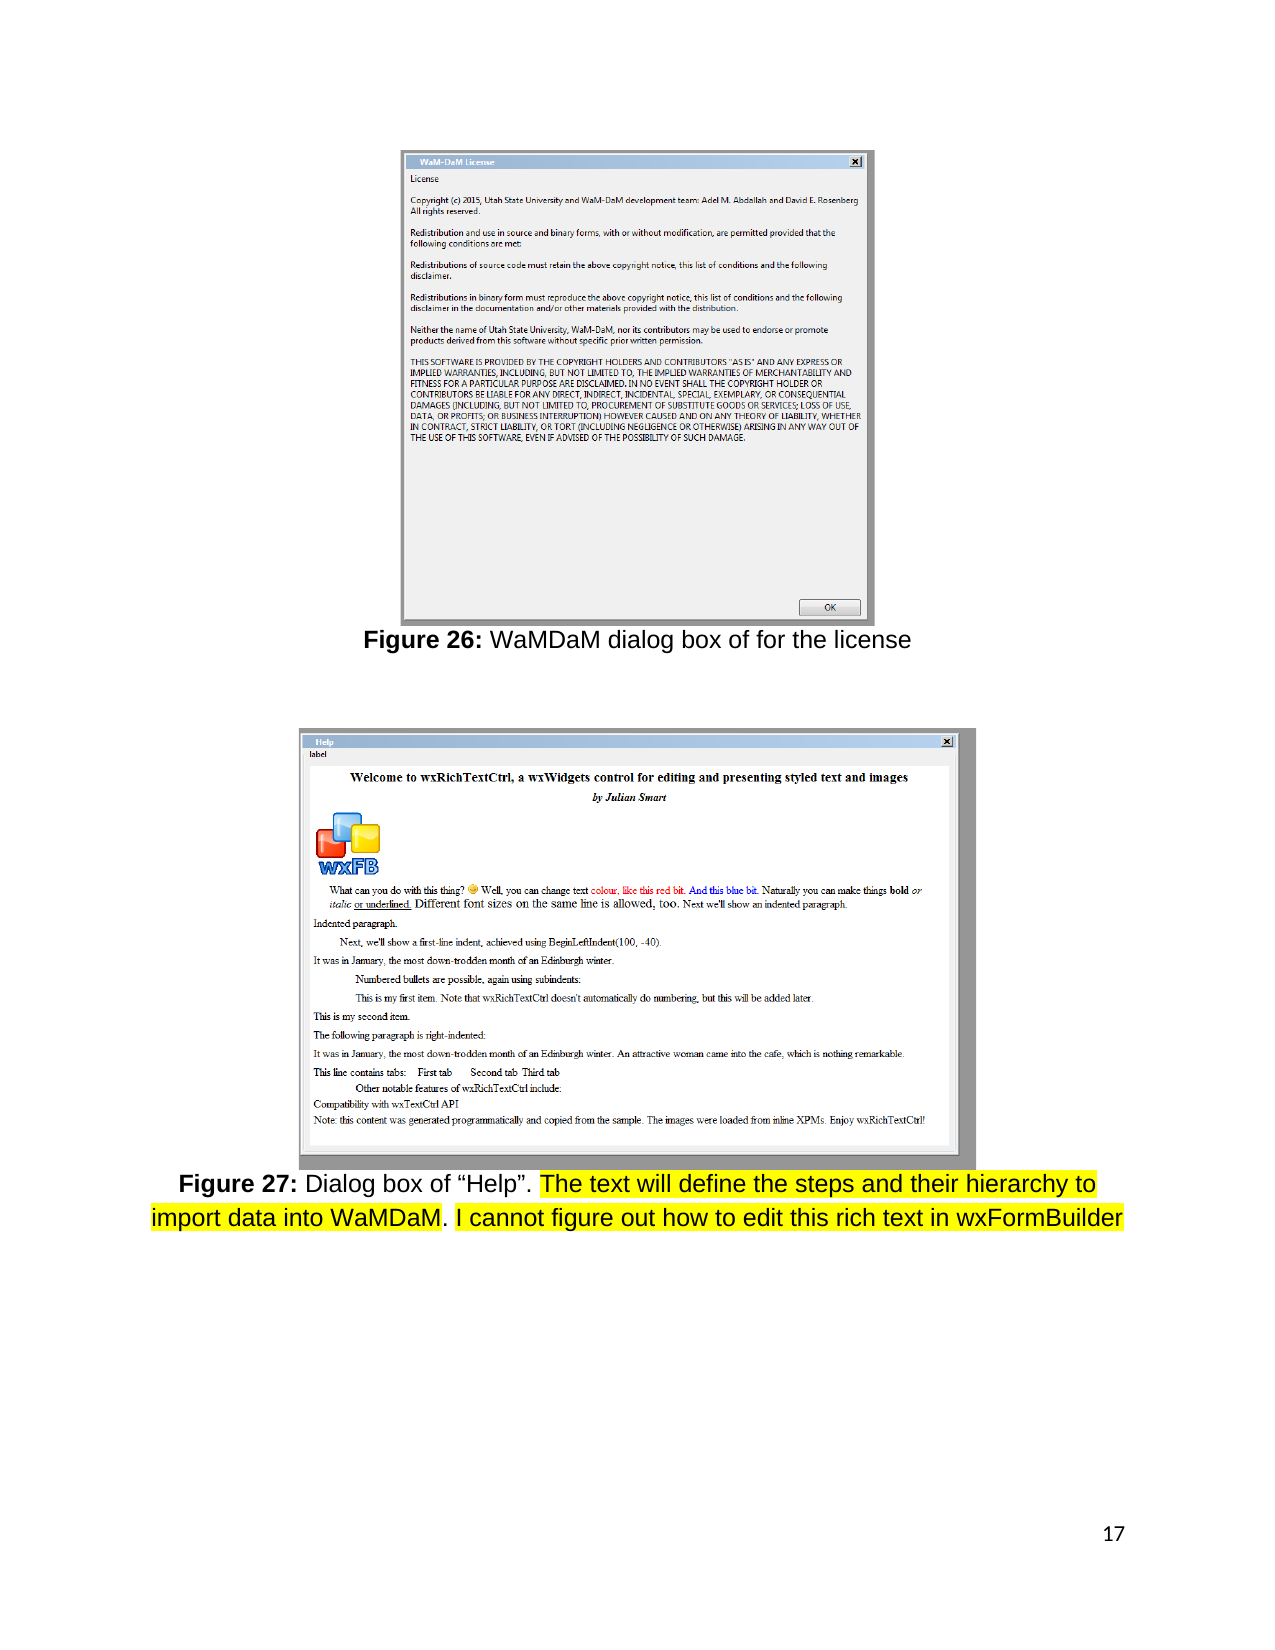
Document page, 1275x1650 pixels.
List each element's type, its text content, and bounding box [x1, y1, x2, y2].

picture [400, 150, 875, 626]
picture [298, 728, 977, 1170]
text Figure 26: WaMDaM dialog box of for the license [150, 626, 1125, 654]
text Figure 27: Dialog box of “Help”. The text will define the steps and their hierarchy to import data into WaMDaM. I cannot figure out how to edit this rich text in wxFormBuilder [150, 1169, 1125, 1231]
